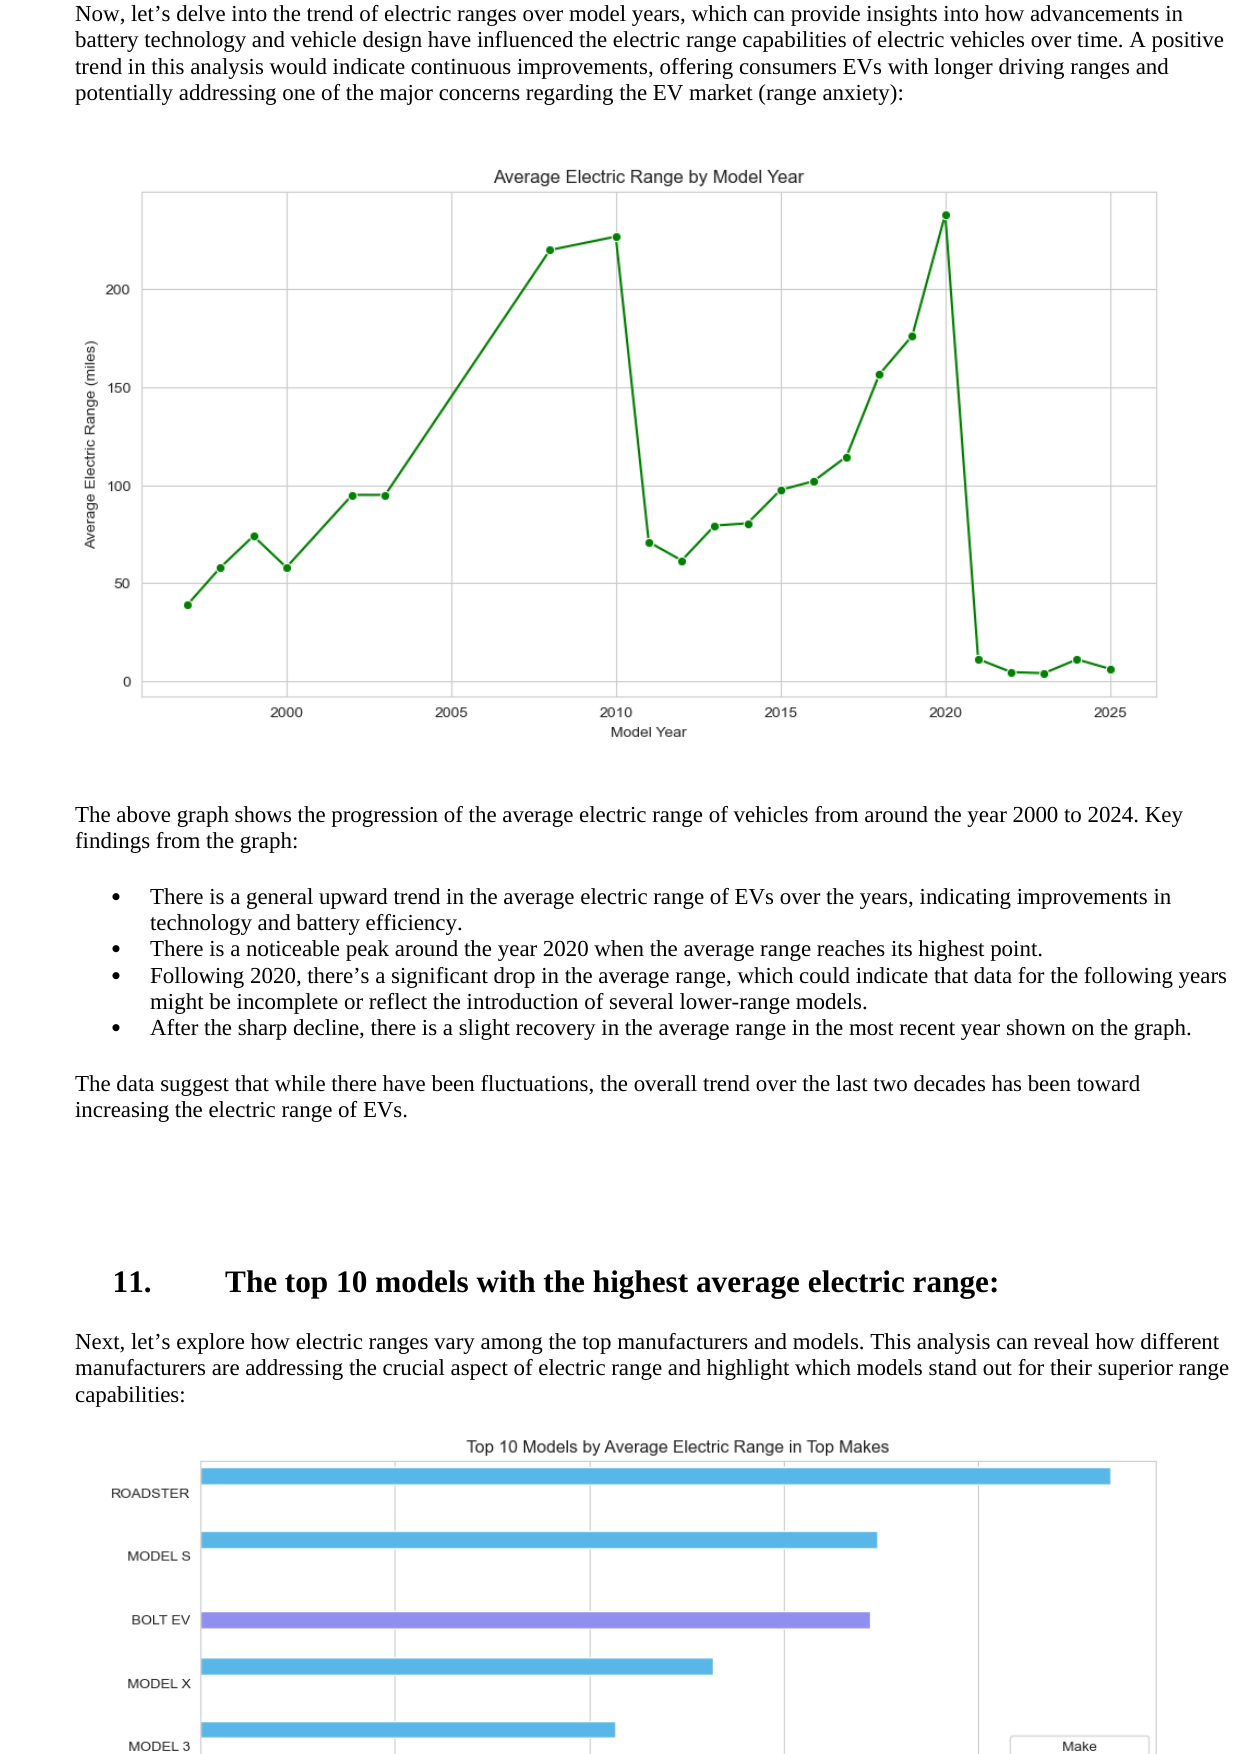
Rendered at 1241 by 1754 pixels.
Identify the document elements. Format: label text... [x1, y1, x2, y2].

list The top 10 models with the highest average electric range: [112, 1263, 1240, 1299]
text Next, let’s explore how electric ranges vary among the top manufacturers and models. This analysis can reveal how different manufacturers are addressing the crucial aspect of electric range and highlight which models stand out for their superior range capabilities: [75, 1328, 1240, 1407]
picture [75, 1430, 1166, 1754]
list There is a noticeable peak around the year 2020 when the average range reaches its highest point. [112, 935, 1240, 962]
text The data suggest that while there have been fluctuations, the overall trend over the last two decades has been toward increasing the electric range of EVs. [75, 1070, 1240, 1123]
list Following 2020, there’s a significant drop in the average range, which could indicate that data for the following years might be incomplete or reflect the introduction of several lower-range models. [112, 962, 1240, 1014]
text Now, let’s delve into the trend of electric ranges over model years, which can provide insights into how advancements in battery technology and vehicle design have influenced the electric range capabilities of electric vehicles over time. A positive trend in this analysis would indicate continuous improvements, offering consumers EVs with longer driving ranges and potentially addressing one of the major concerns regarding the EV market (range anxiety): [75, 0, 1240, 105]
picture [75, 160, 1166, 750]
list There is a general upward trend in the average electric range of EVs over the years, indicating improvements in technology and battery efficiency. [112, 883, 1240, 935]
text The above graph shows the progression of the average electric range of vehicles from around the year 2000 to 2024. Key findings from the graph: [75, 801, 1240, 853]
list After the sharp decline, there is a slight recovery in the average range in the most recent year shown on the graph. [112, 1014, 1240, 1041]
